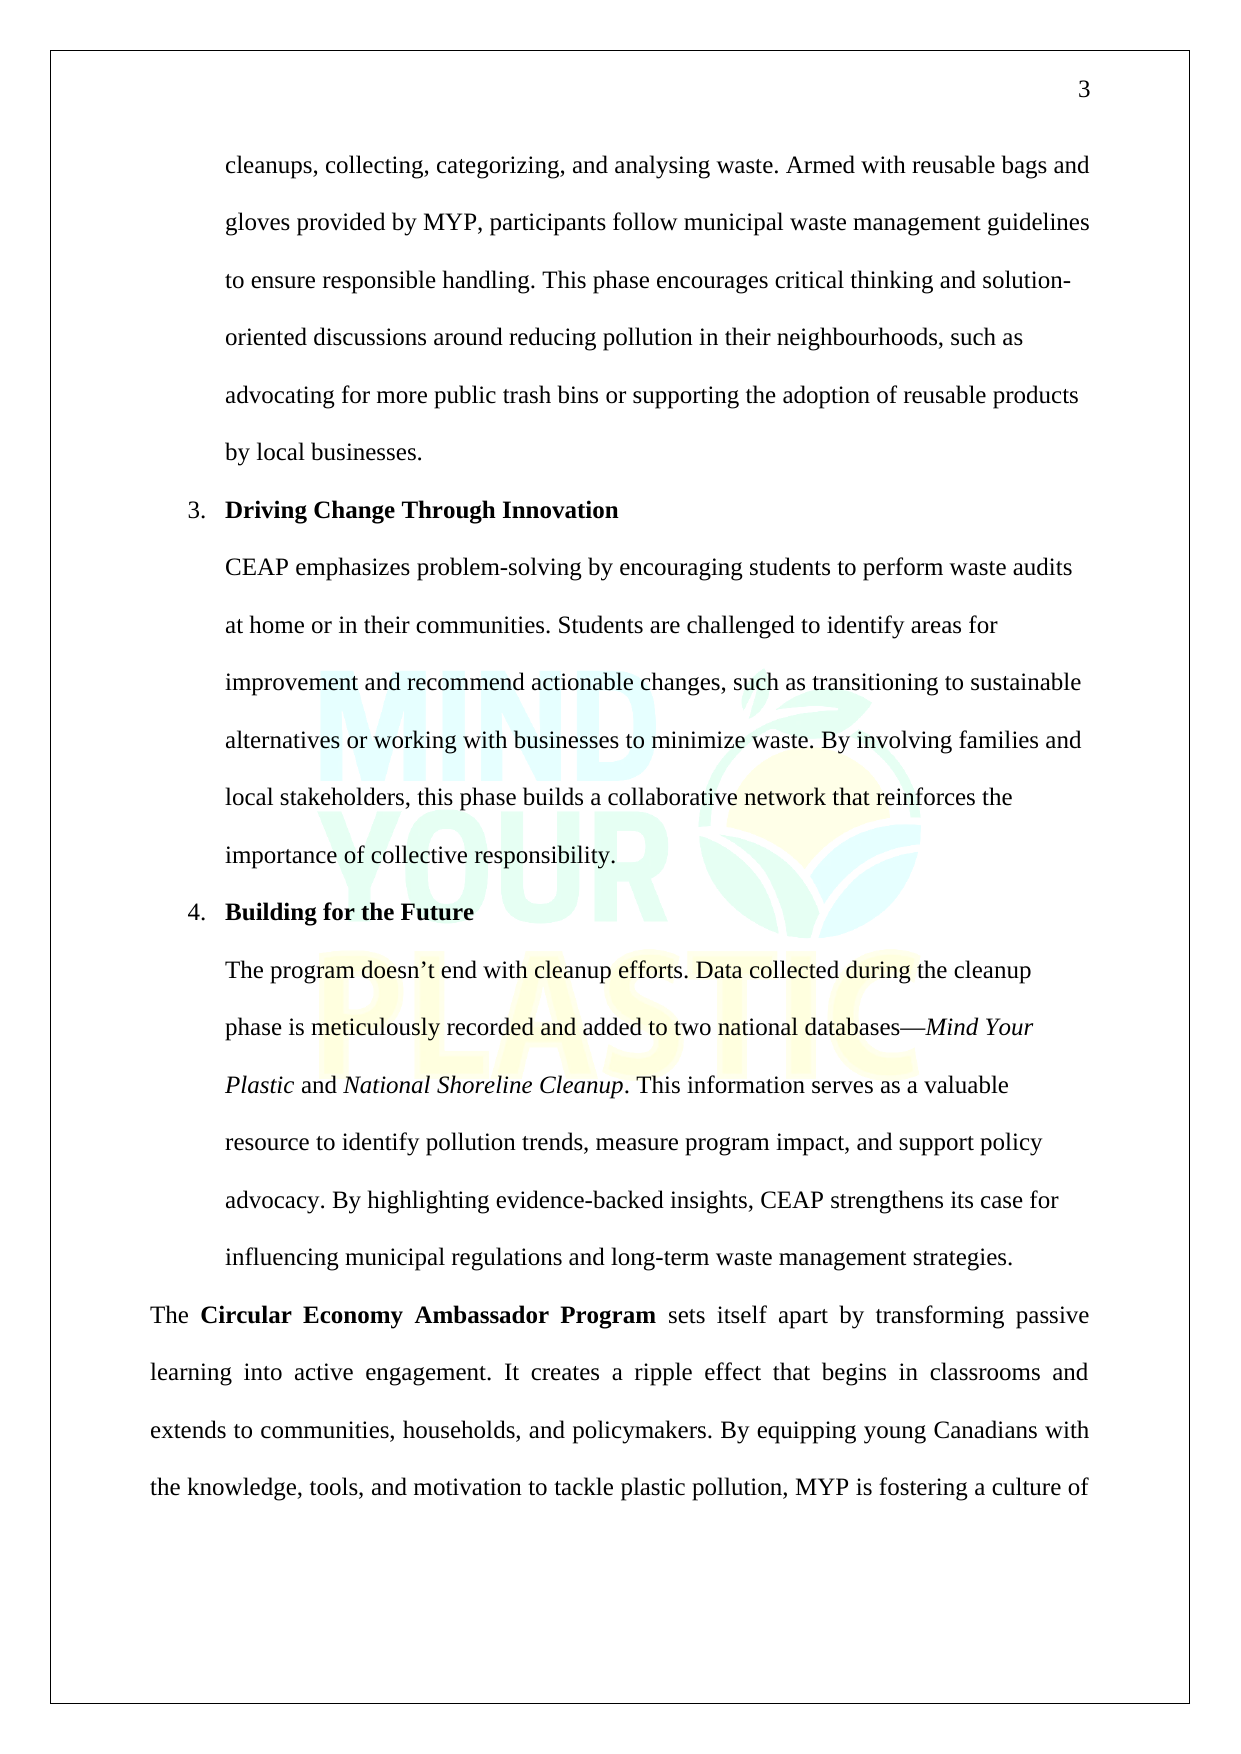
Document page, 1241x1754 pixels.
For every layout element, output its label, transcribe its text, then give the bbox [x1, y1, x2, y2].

list Driving Change Through Innovation CEAP emphasizes problem-solving by encouraging students to perform waste audits at home or in their communities. Students are challenged to identify areas for improvement and recommend actionable changes, such as transitioning to sustainable alternatives or working with businesses to minimize waste. By involving families and local stakeholders, this phase builds a collaborative network that reinforces the importance of collective responsibility. [187, 495, 1090, 869]
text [150, 1300, 1090, 1501]
list Building for the Future The program doesn’t end with cleanup efforts. Data collected during the cleanup phase is meticulously recorded and added to two national databases—Mind Your Plastic and National Shoreline Cleanup. This information serves as a valuable resource to identify pollution trends, measure program impact, and support policy advocacy. By highlighting evidence-backed insights, CEAP strengthens its case for influencing municipal regulations and long-term waste management strategies. [187, 897, 1090, 1271]
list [187, 150, 1090, 466]
